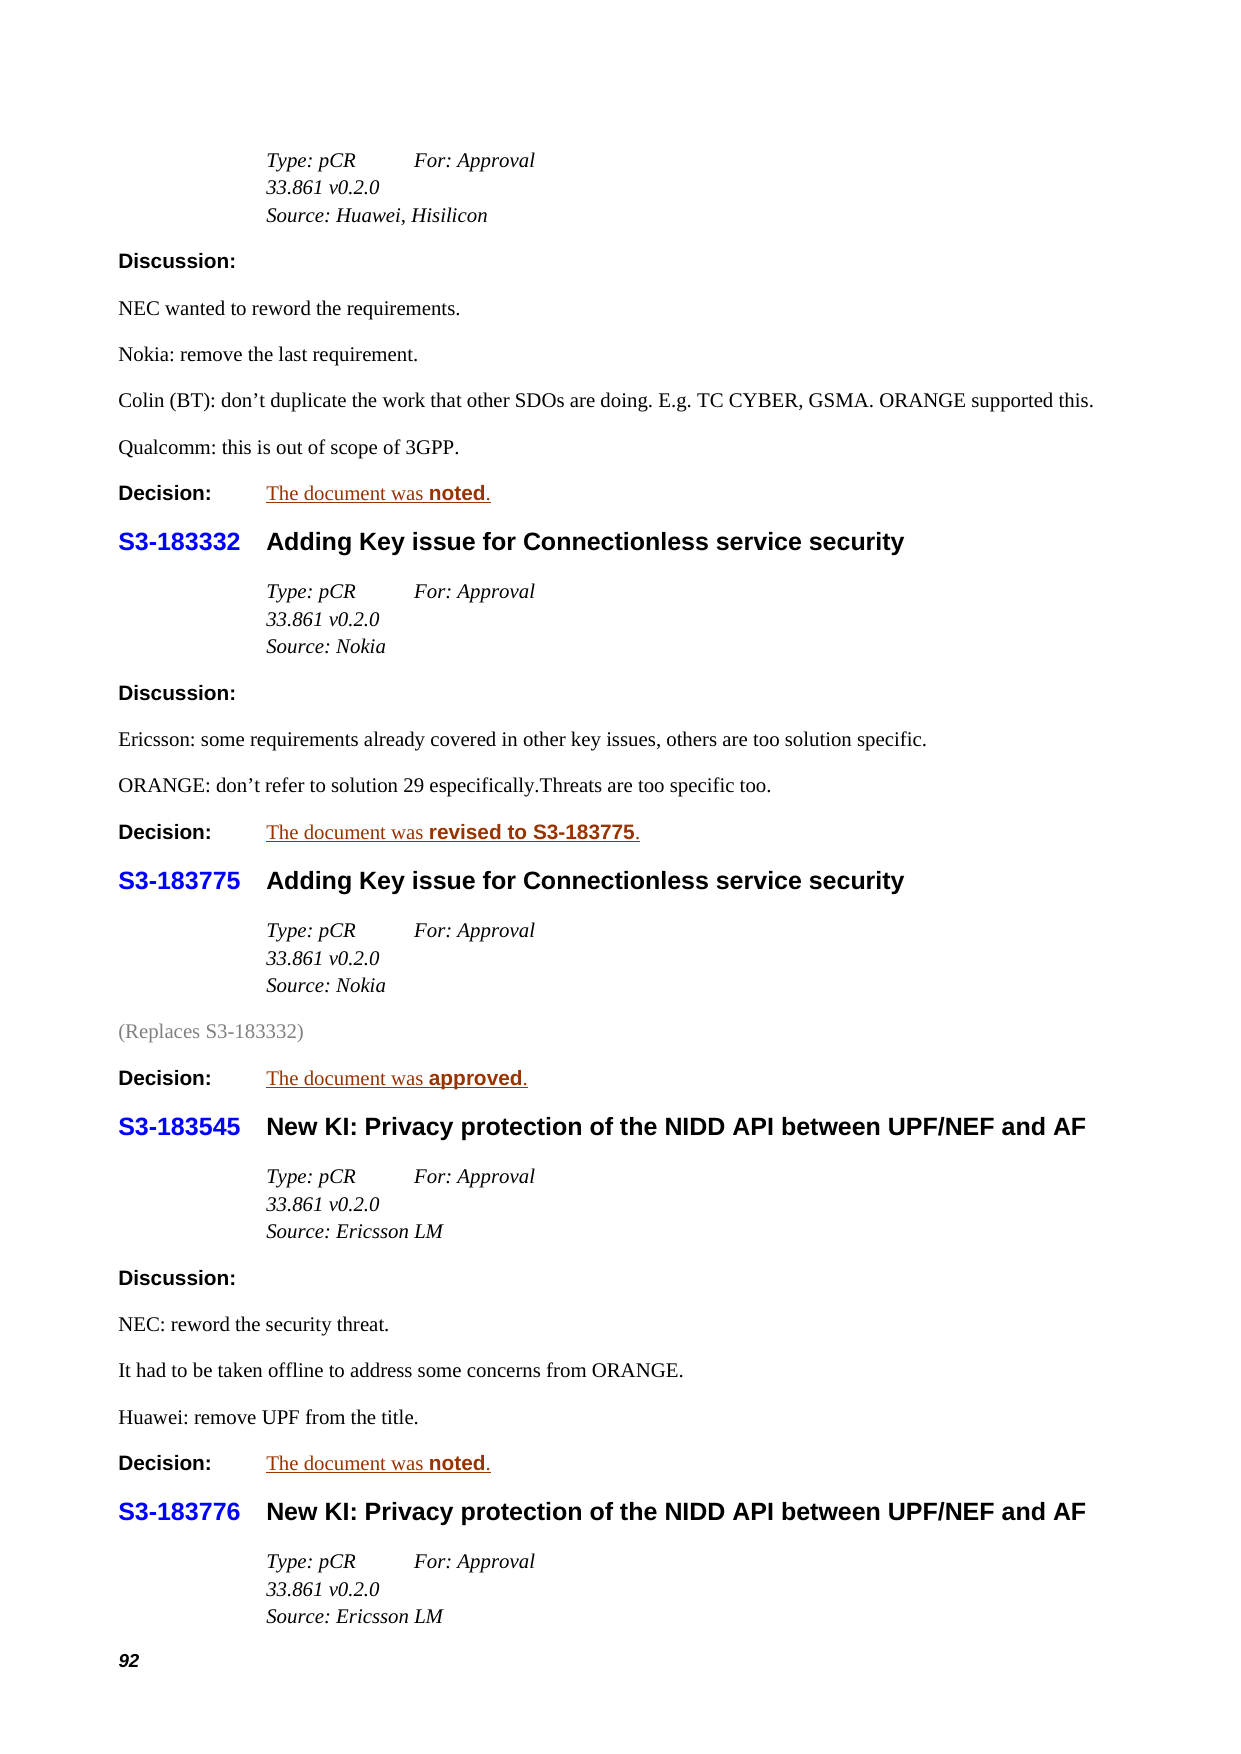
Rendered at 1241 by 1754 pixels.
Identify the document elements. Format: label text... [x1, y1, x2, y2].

text Discussion: [118, 681, 1122, 705]
text NEC: reword the security threat. [118, 1312, 1122, 1336]
text Decision: The document was revised to S3-183775. [118, 820, 1122, 844]
text (Replaces S3-183332) [118, 1019, 1122, 1043]
text S3-183776 New KI: Privacy protection of the NIDD API between UPF/NEF and AF [118, 1497, 1122, 1526]
text Colin (BT): don’t duplicate the work that other SDOs are doing. E.g. TC CYBER, GSMA. ORANGE supported this. [118, 388, 1122, 412]
text Qualcomm: this is out of scope of 3GPP. [118, 434, 1122, 459]
text Huawei: remove UPF from the title. [118, 1404, 1122, 1429]
text Discussion: [118, 1266, 1122, 1289]
text Decision: The document was noted. [118, 481, 1122, 505]
text Nokia: remove the last requirement. [118, 342, 1122, 366]
text Type: pCR For: Approval 33.861 v0.2.0 Source: Ericsson LM [118, 1164, 1122, 1243]
text NEC wanted to reword the requirements. [118, 296, 1122, 319]
text Type: pCR For: Approval 33.861 v0.2.0 Source: Ericsson LM [118, 1549, 1122, 1628]
text It had to be taken offline to address some concerns from ORANGE. [118, 1358, 1122, 1382]
text Decision: The document was noted. [118, 1451, 1122, 1475]
text Type: pCR For: Approval 33.861 v0.2.0 Source: Nokia [118, 918, 1122, 997]
text S3-183545 New KI: Privacy protection of the NIDD API between UPF/NEF and AF [118, 1112, 1122, 1141]
text Type: pCR For: Approval 33.861 v0.2.0 Source: Huawei, Hisilicon [118, 148, 1122, 227]
text Ericsson: some requirements already covered in other key issues, others are too solution specific. [118, 727, 1122, 751]
text Type: pCR For: Approval 33.861 v0.2.0 Source: Nokia [118, 579, 1122, 658]
text ORANGE: don’t refer to solution 29 especifically.Threats are too specific too. [118, 773, 1122, 797]
text S3-183775 Adding Key issue for Connectionless service security [118, 866, 1122, 895]
text S3-183332 Adding Key issue for Connectionless service security [118, 527, 1122, 556]
text Decision: The document was approved. [118, 1066, 1122, 1090]
text Discussion: [118, 249, 1122, 273]
